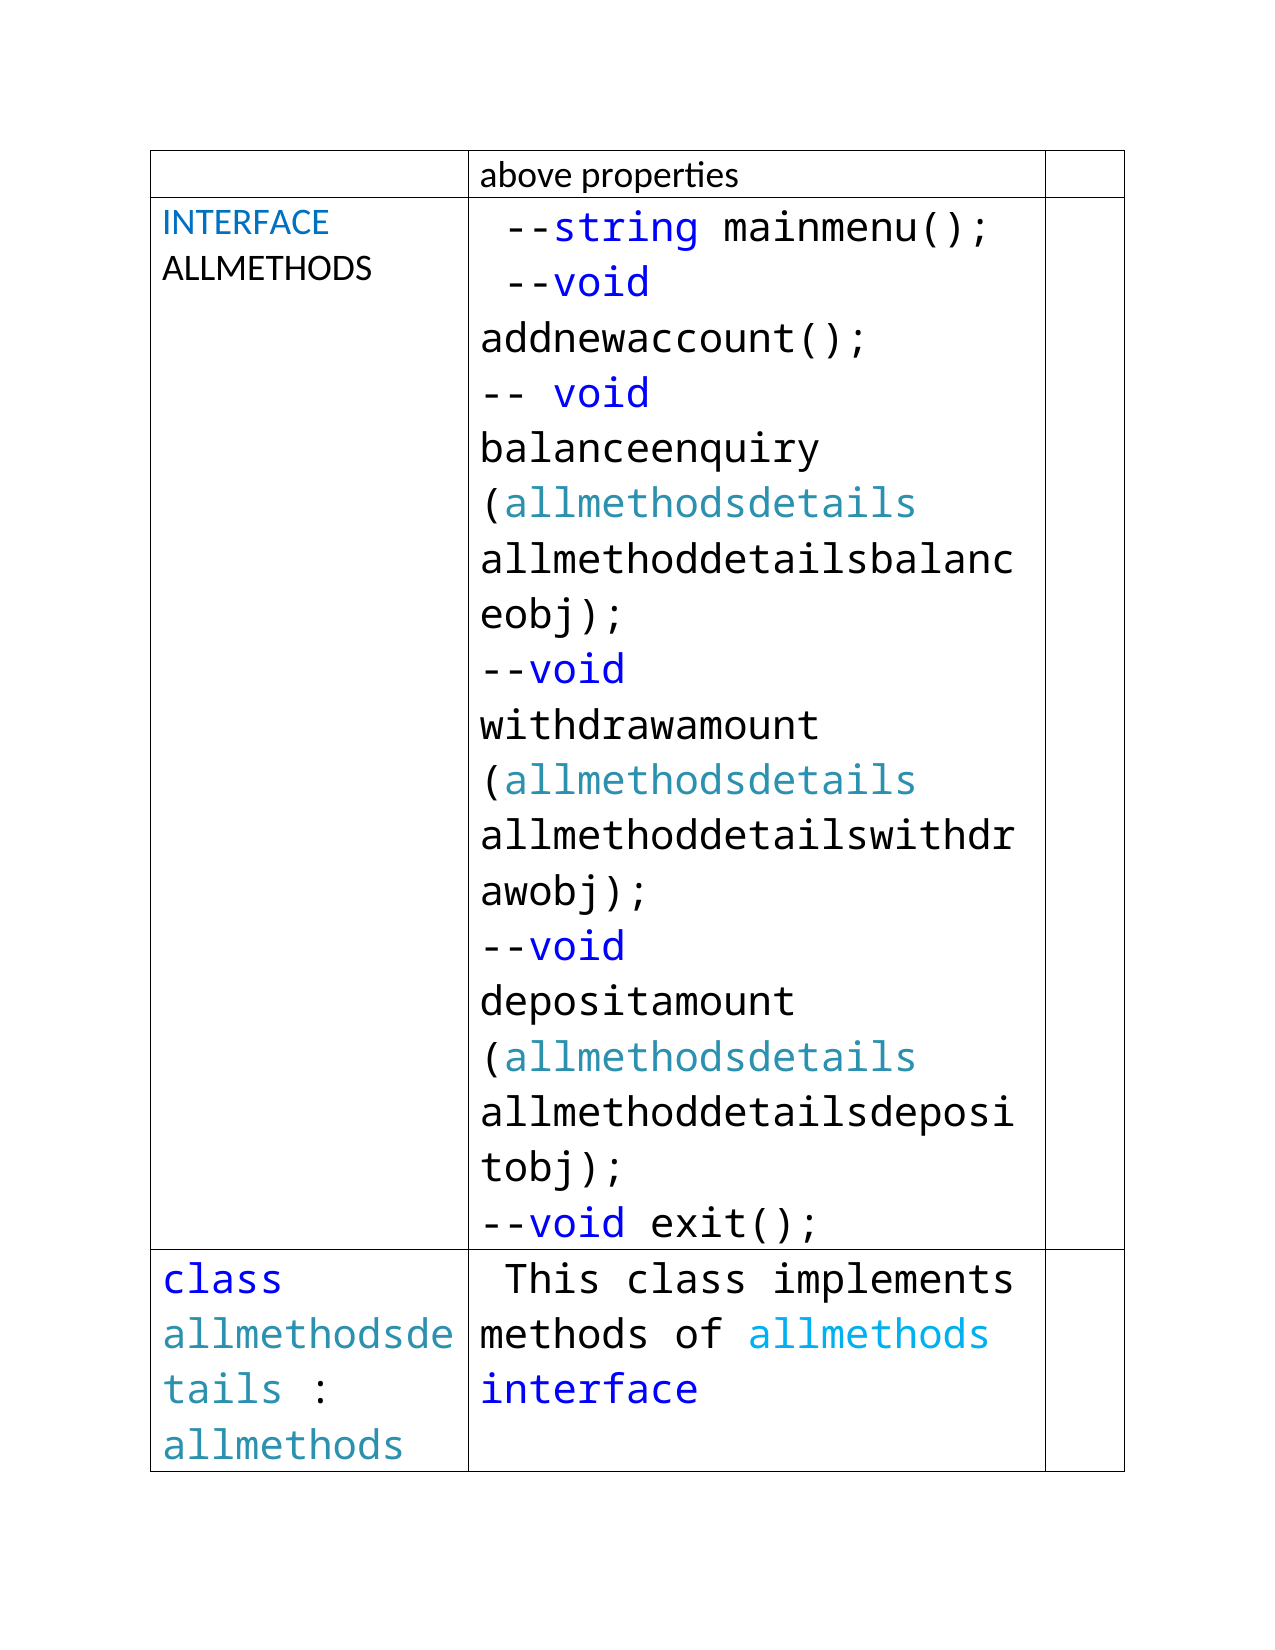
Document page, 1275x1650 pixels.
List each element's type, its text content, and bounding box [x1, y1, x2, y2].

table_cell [469, 1250, 1045, 1471]
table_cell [151, 1250, 468, 1471]
table_cell [151, 151, 468, 197]
table_cell --string mainmenu(); --void addnewaccount(); -- void balanceenquiry(allmethodsdetails allmethoddetailsbalanceobj); --void withdrawamount(allmethodsdetails allmethoddetailswithdrawobj); --void depositamount(allmethodsdetails allmethoddetailsdepositobj); --void exit(); [469, 198, 1045, 1249]
table_cell [1046, 1250, 1124, 1471]
table_cell [1046, 151, 1124, 197]
table_cell INTERFACE ALLMETHODS [151, 198, 468, 1249]
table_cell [469, 151, 1045, 197]
table_cell [1046, 198, 1124, 1249]
